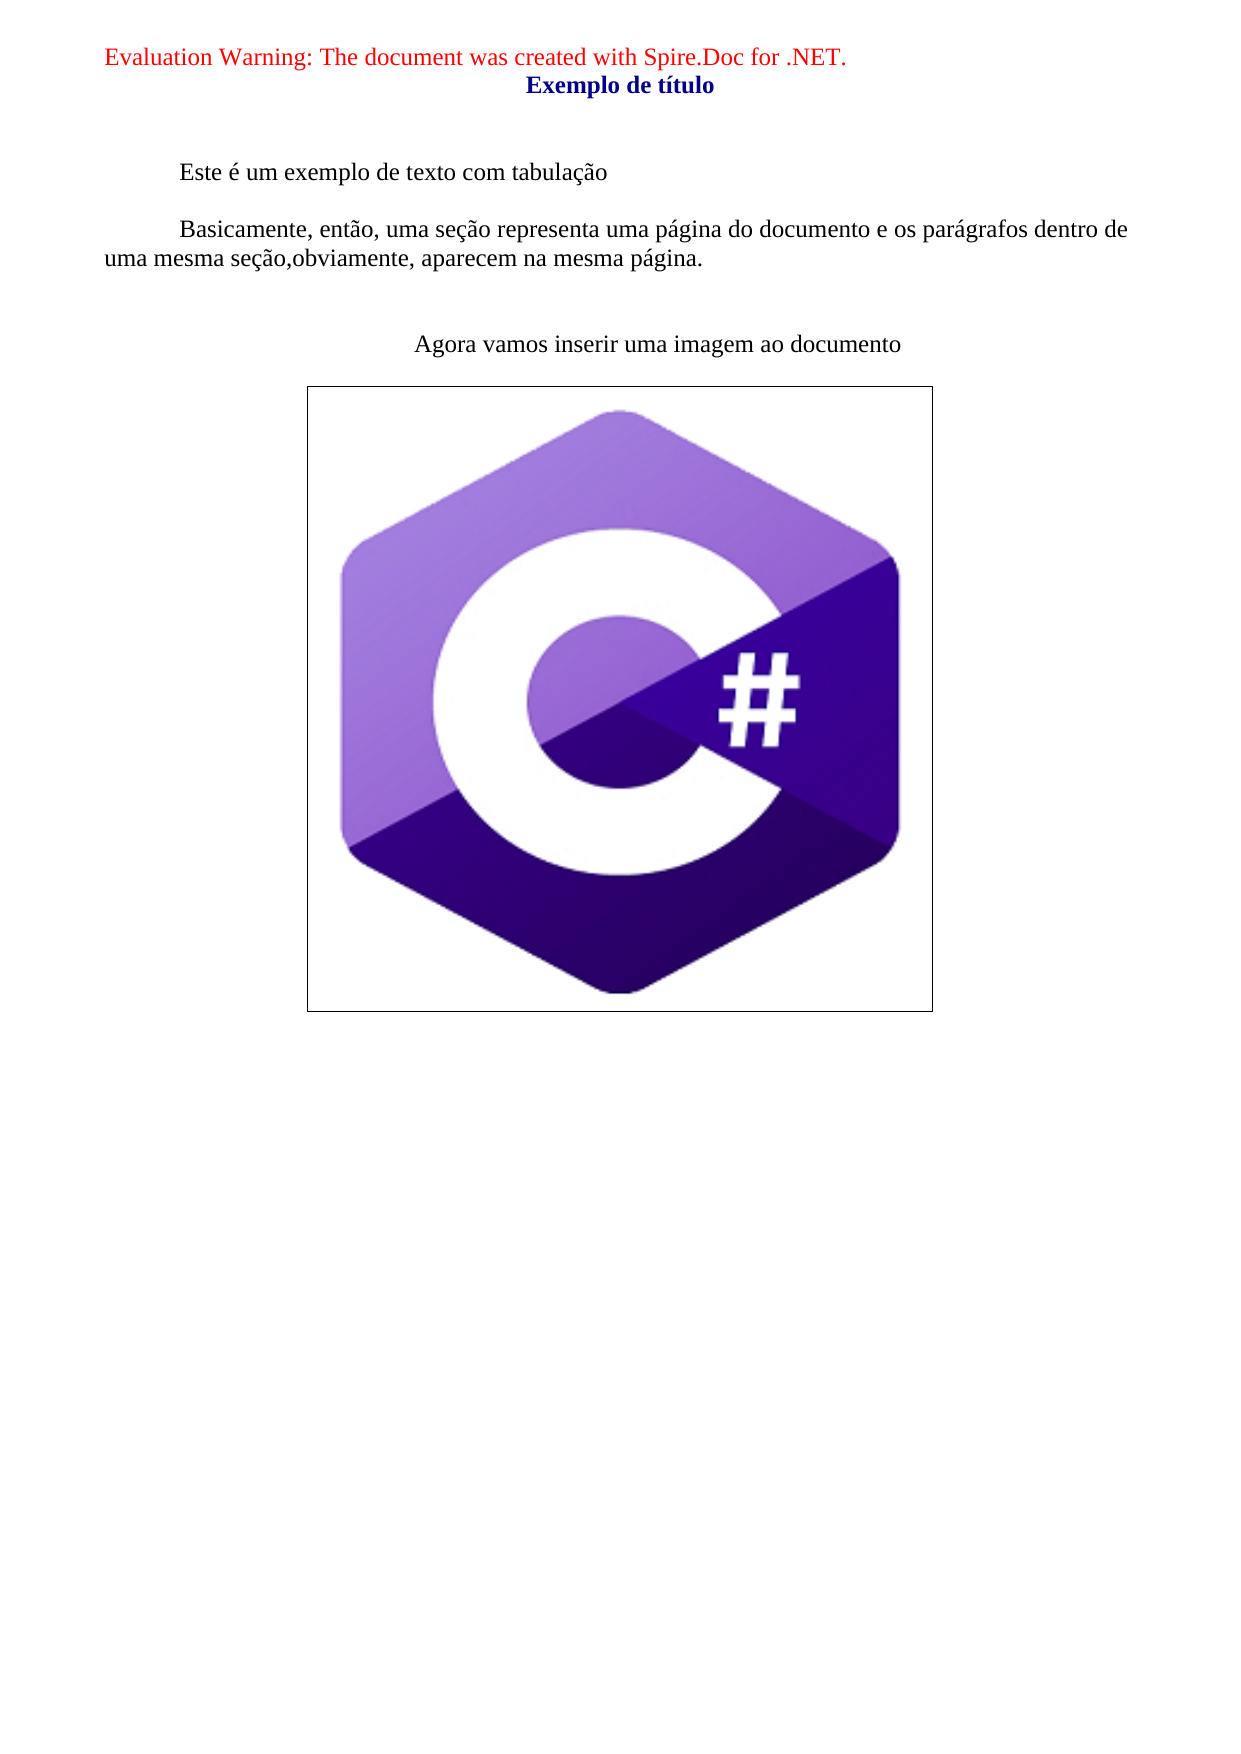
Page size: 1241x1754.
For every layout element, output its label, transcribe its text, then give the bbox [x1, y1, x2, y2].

text Este é um exemplo de texto com tabulação [104, 157, 1136, 185]
text Exemplo de título [104, 70, 1136, 99]
text Evaluation Warning: The document was created with Spire.Doc for .NET. [104, 42, 1136, 70]
text Agora vamos inserir uma imagem ao documento [104, 329, 1136, 358]
text Basicamente, então, uma seção representa uma página do documento e os parágrafos dentro de uma mesma seção,obviamente, aparecem na mesma página. [104, 214, 1136, 272]
picture [308, 387, 932, 1011]
